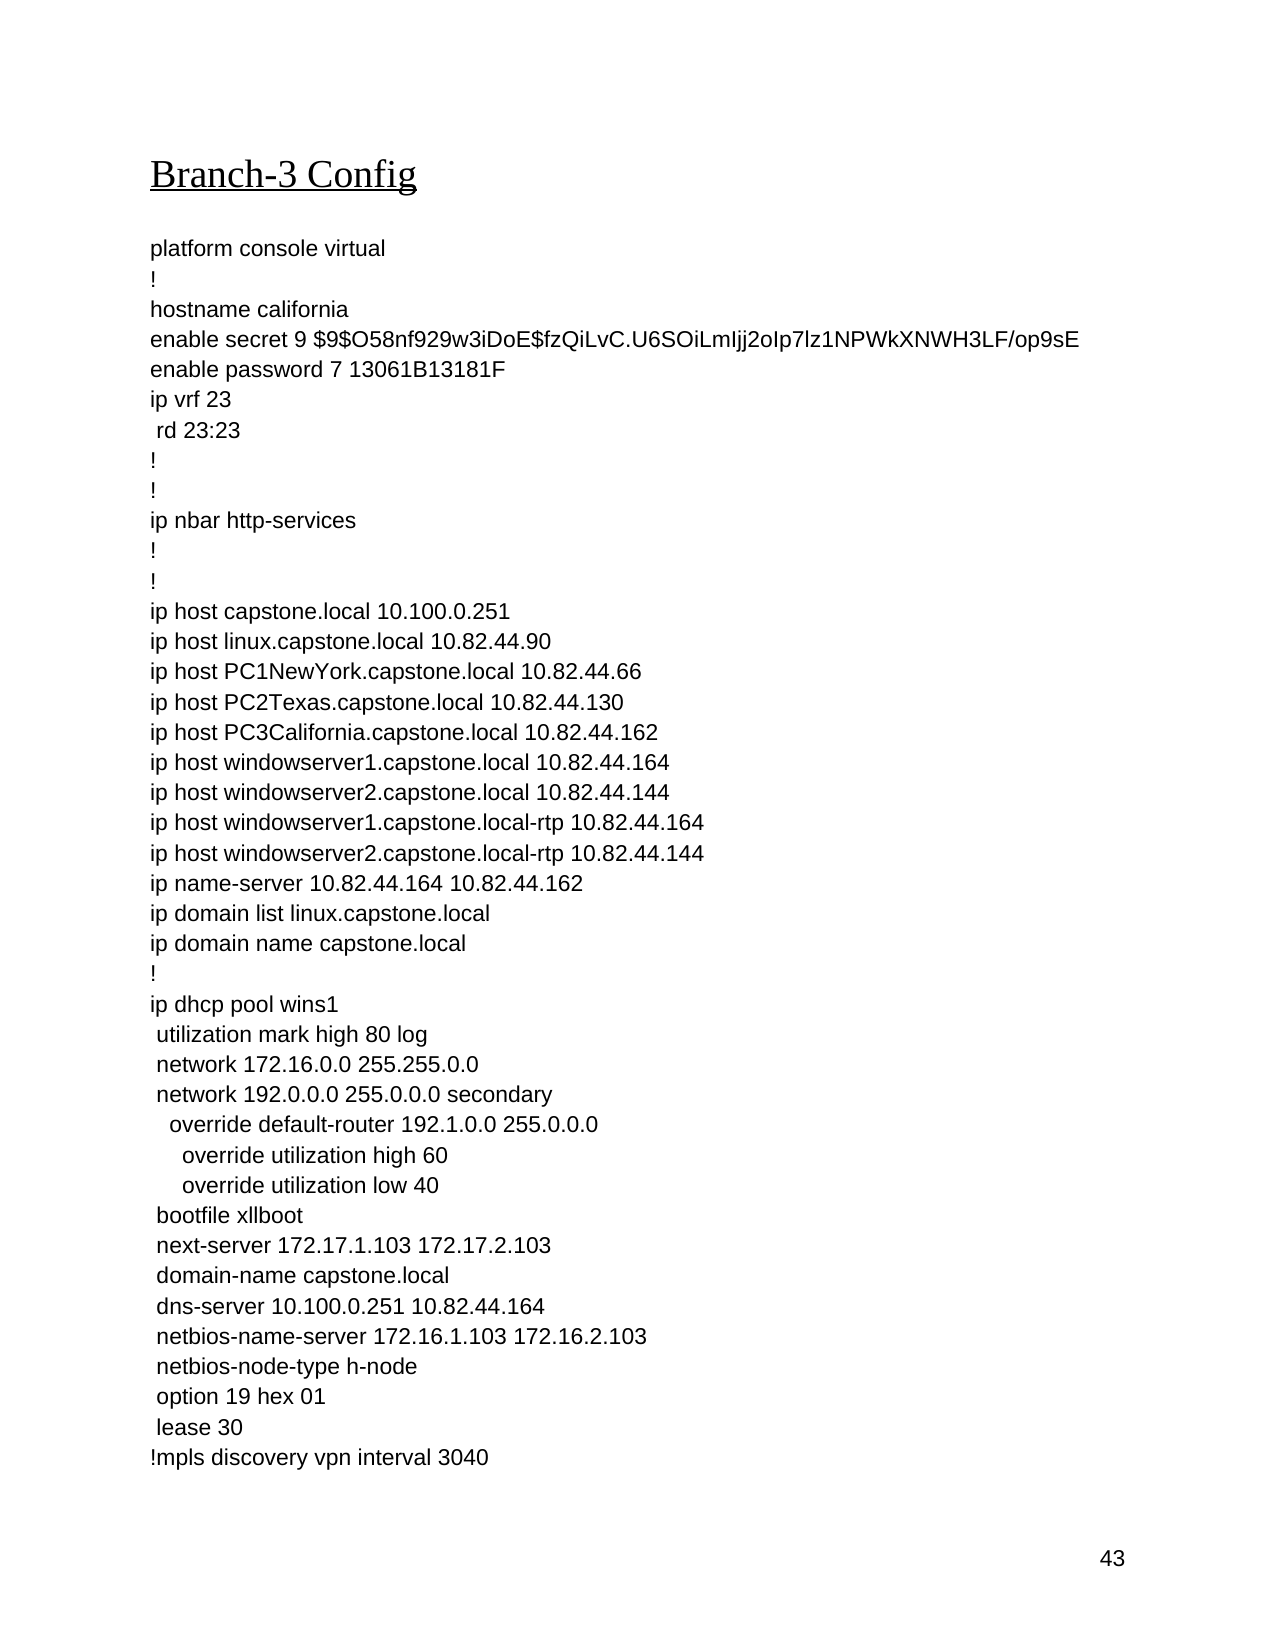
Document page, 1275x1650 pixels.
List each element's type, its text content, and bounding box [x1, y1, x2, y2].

text platform console virtual [150, 235, 1125, 262]
text ip host PC1NewYork.capstone.local 10.82.44.66 [150, 658, 1125, 684]
text ! [150, 447, 1125, 473]
text domain-name capstone.local [150, 1262, 1125, 1289]
text ip vrf 23 [150, 386, 1125, 413]
text ! [150, 568, 1125, 594]
text bootfile xllboot [150, 1202, 1125, 1228]
text option 19 hex 01 [150, 1383, 1125, 1409]
text ip domain name capstone.local [150, 930, 1125, 956]
text rd 23:23 [150, 417, 1125, 443]
text dns-server 10.100.0.251 10.82.44.164 [150, 1293, 1125, 1319]
text hostname california [150, 296, 1125, 322]
text ip host windowserver1.capstone.local 10.82.44.164 [150, 749, 1125, 775]
text ip nbar http-services [150, 507, 1125, 533]
text lease 30 [150, 1413, 1125, 1440]
text enable secret 9 $9$O58nf929w3iDoE$fzQiLvC.U6SOiLmIjj2oIp7lz1NPWkXNWH3LF/op9sE [150, 326, 1125, 352]
text ip name-server 10.82.44.164 10.82.44.162 [150, 870, 1125, 896]
text override default-router 192.1.0.0 255.0.0.0 [150, 1111, 1125, 1138]
subtitle Branch-3 Config [150, 150, 1125, 196]
text ! [150, 537, 1125, 564]
text network 192.0.0.0 255.0.0.0 secondary [150, 1081, 1125, 1107]
text ip host capstone.local 10.100.0.251 [150, 598, 1125, 624]
text ip dhcp pool wins1 [150, 991, 1125, 1017]
text utilization mark high 80 log [150, 1021, 1125, 1047]
text netbios-name-server 172.16.1.103 172.16.2.103 [150, 1323, 1125, 1349]
text next-server 172.17.1.103 172.17.2.103 [150, 1232, 1125, 1258]
text network 172.16.0.0 255.255.0.0 [150, 1051, 1125, 1077]
text ip domain list linux.capstone.local [150, 900, 1125, 926]
text ip host linux.capstone.local 10.82.44.90 [150, 628, 1125, 654]
text ! [150, 266, 1125, 292]
text !mpls discovery vpn interval 3040 [150, 1444, 1125, 1470]
text ip host PC2Texas.capstone.local 10.82.44.130 [150, 688, 1125, 715]
text ip host windowserver1.capstone.local-rtp 10.82.44.164 [150, 809, 1125, 836]
text enable password 7 13061B13181F [150, 356, 1125, 382]
text override utilization low 40 [150, 1172, 1125, 1198]
text ip host windowserver2.capstone.local 10.82.44.144 [150, 779, 1125, 805]
text ip host PC3California.capstone.local 10.82.44.162 [150, 719, 1125, 745]
text ! [150, 960, 1125, 987]
text ip host windowserver2.capstone.local-rtp 10.82.44.144 [150, 839, 1125, 866]
text ! [150, 477, 1125, 503]
text override utilization high 60 [150, 1142, 1125, 1168]
text netbios-node-type h-node [150, 1353, 1125, 1379]
